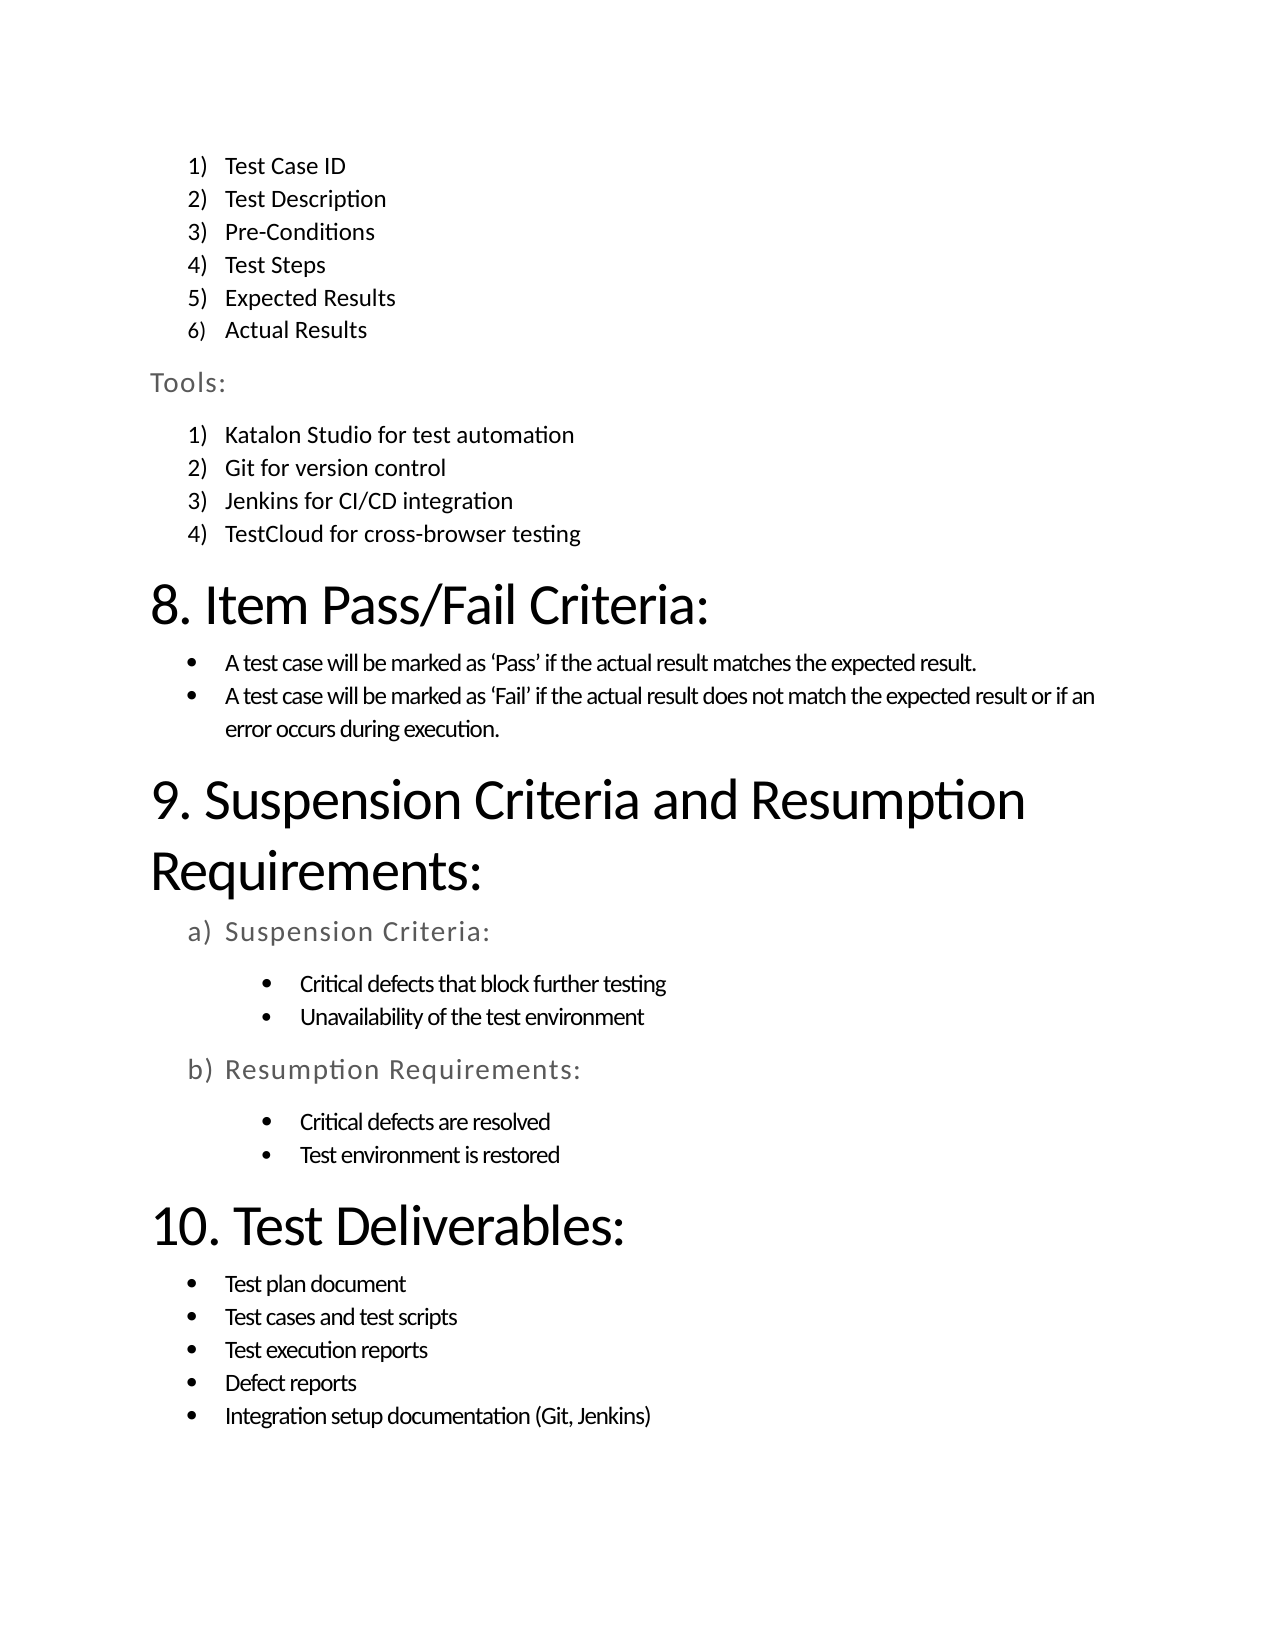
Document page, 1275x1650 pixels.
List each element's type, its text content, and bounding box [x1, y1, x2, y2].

list Test environment is restored [262, 1139, 1125, 1169]
list A test case will be marked as ‘Pass’ if the actual result matches the expected result. [187, 647, 1125, 678]
list Critical defects that block further testing [262, 968, 1125, 999]
list Unavailability of the test environment [262, 1001, 1125, 1032]
list Test Case ID [187, 150, 1125, 181]
list TestCloud for cross-browser testing [187, 518, 1125, 548]
list Pre-Conditions [187, 216, 1125, 246]
list A test case will be marked as ‘Fail’ if the actual result does not match the expected result or if an error occurs during execution. [187, 680, 1125, 743]
list Test execution reports [187, 1334, 1125, 1364]
list Test cases and test scripts [187, 1301, 1125, 1332]
list Jenkins for CI/CD integration [187, 485, 1125, 516]
subtitle Tools: [150, 364, 1125, 400]
list Git for version control [187, 452, 1125, 483]
list Actual Results [187, 314, 1125, 345]
subtitle Resumption Requirements: [187, 1051, 1125, 1087]
title 9. Suspension Criteria and Resumption Requirements: [150, 763, 1125, 905]
list Test plan document [187, 1268, 1125, 1299]
list Defect reports [187, 1367, 1125, 1397]
list Critical defects are resolved [262, 1106, 1125, 1137]
list Integration setup documentation (Git, Jenkins) [187, 1400, 1125, 1430]
list Katalon Studio for test automation [187, 419, 1125, 450]
list Test Description [187, 183, 1125, 213]
subtitle Suspension Criteria: [187, 913, 1125, 949]
title 10. Test Deliverables: [150, 1189, 1125, 1260]
list Test Steps [187, 249, 1125, 279]
title 8. Item Pass/Fail Criteria: [150, 568, 1125, 639]
list Expected Results [187, 282, 1125, 312]
